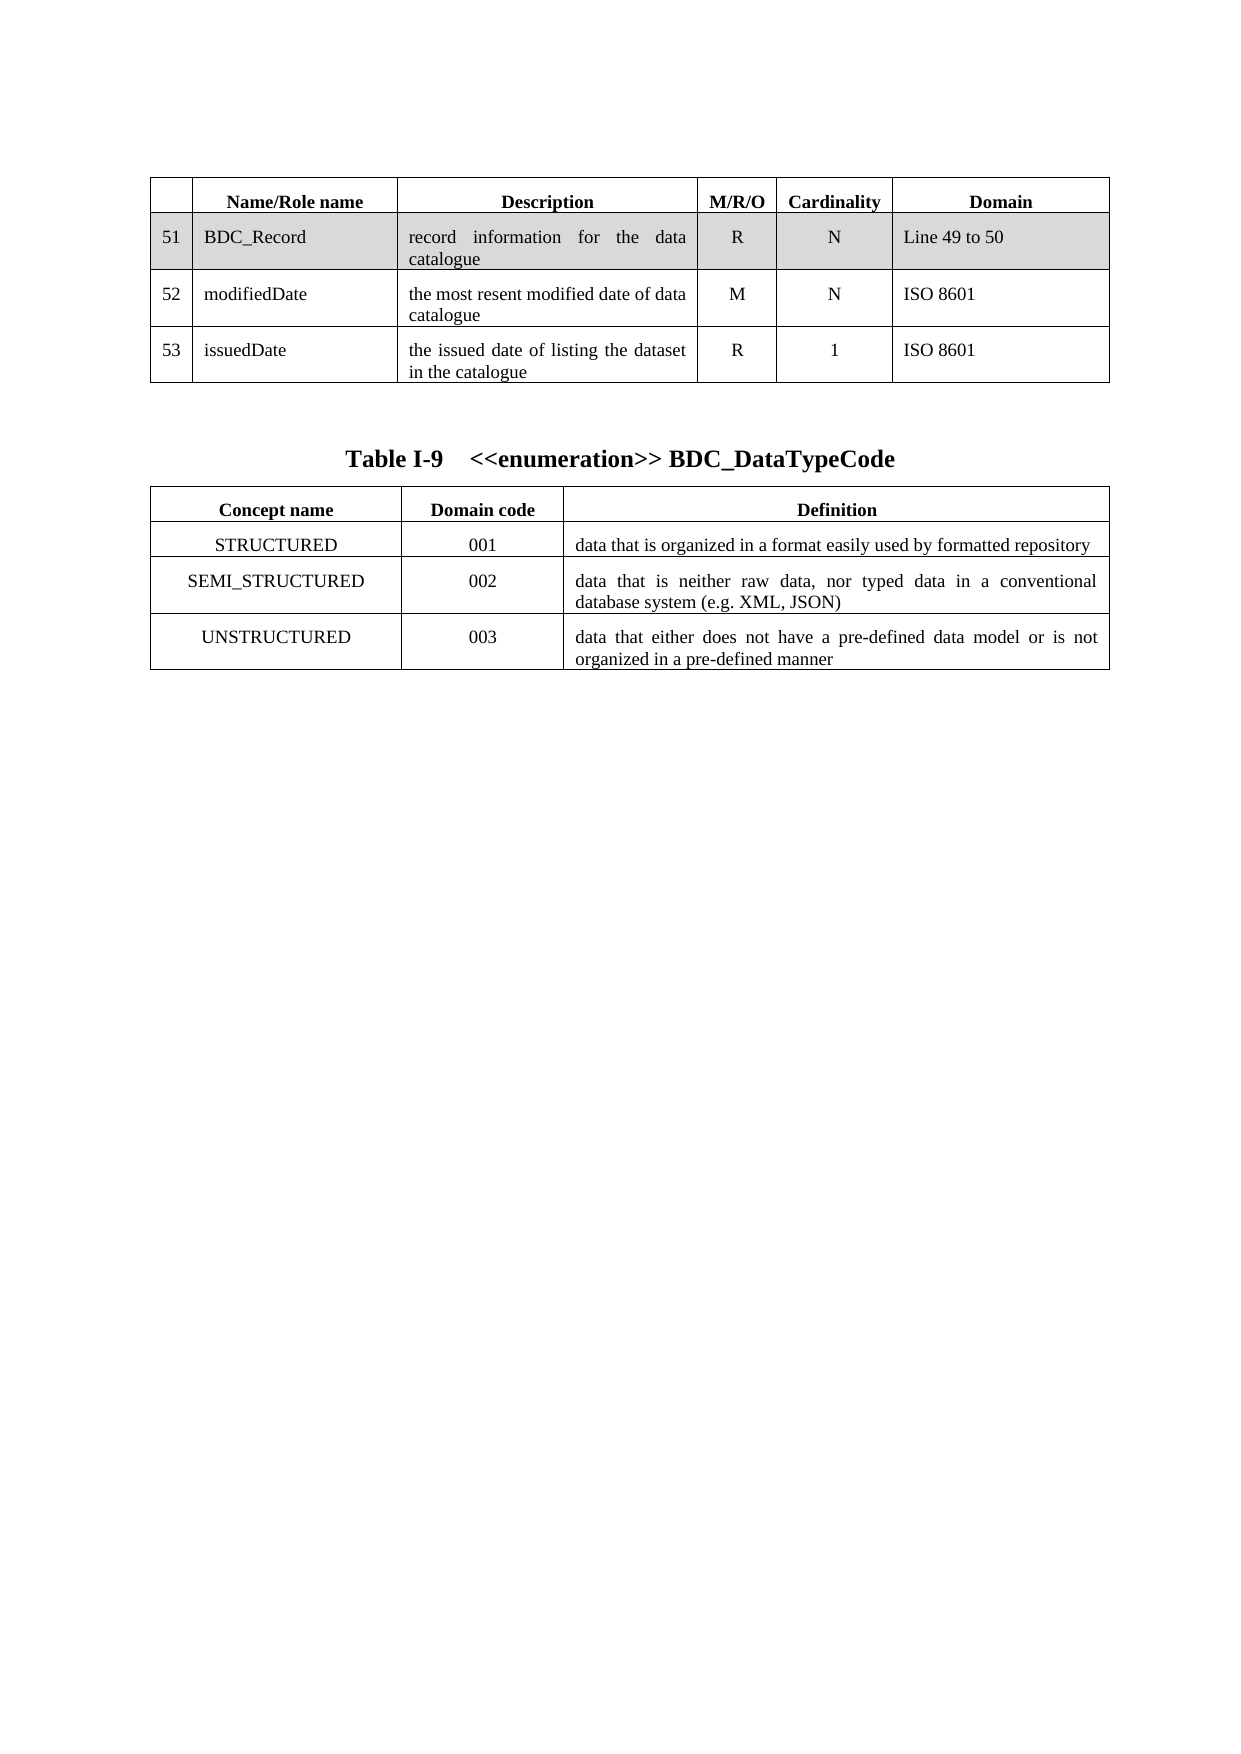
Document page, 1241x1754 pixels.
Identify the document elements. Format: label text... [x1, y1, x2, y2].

table_header Cardinality [777, 178, 892, 212]
table_cell 003 [402, 614, 563, 669]
table_cell Line 49 to 50 [893, 213, 1109, 269]
table_cell the most resent modified date of data catalogue [398, 270, 697, 326]
table_header Concept name [151, 487, 401, 521]
table_cell N [777, 270, 892, 326]
table_header Description [398, 178, 697, 212]
table_cell data that either does not have a pre-defined data model or is not organized in a pre-defined manner [564, 614, 1109, 669]
text Table I-9 <<enumeration>> BDC_DataTypeCode [150, 444, 1090, 473]
table_cell the issued date of listing the dataset in the catalogue [398, 327, 697, 382]
table_cell UNSTRUCTURED [151, 614, 401, 669]
table_cell 002 [402, 557, 563, 613]
table_cell SEMI_STRUCTURED [151, 557, 401, 613]
table_header Name/Role name [193, 178, 397, 212]
table_cell data that is organized in a format easily used by formatted repository [564, 522, 1109, 556]
table_cell 53 [151, 327, 192, 382]
table_cell BDC_Record [193, 213, 397, 269]
table_cell R [698, 213, 776, 269]
table_cell record information for the data catalogue [398, 213, 697, 269]
table_header Definition [564, 487, 1109, 521]
table_header [151, 178, 192, 212]
table_cell N [777, 213, 892, 269]
table_header Domain code [402, 487, 563, 521]
table_cell data that is neither raw data, nor typed data in a conventional database system (e.g. XML, JSON) [564, 557, 1109, 613]
table_cell 51 [151, 213, 192, 269]
table_cell M [698, 270, 776, 326]
table_cell STRUCTURED [151, 522, 401, 556]
table_cell issuedDate [193, 327, 397, 382]
table_cell 1 [777, 327, 892, 382]
table_cell ISO 8601 [893, 270, 1109, 326]
table_cell 001 [402, 522, 563, 556]
table_header M/R/O [698, 178, 776, 212]
table_cell R [698, 327, 776, 382]
table_cell 52 [151, 270, 192, 326]
table_header Domain [893, 178, 1109, 212]
table_cell ISO 8601 [893, 327, 1109, 382]
table_cell modifiedDate [193, 270, 397, 326]
